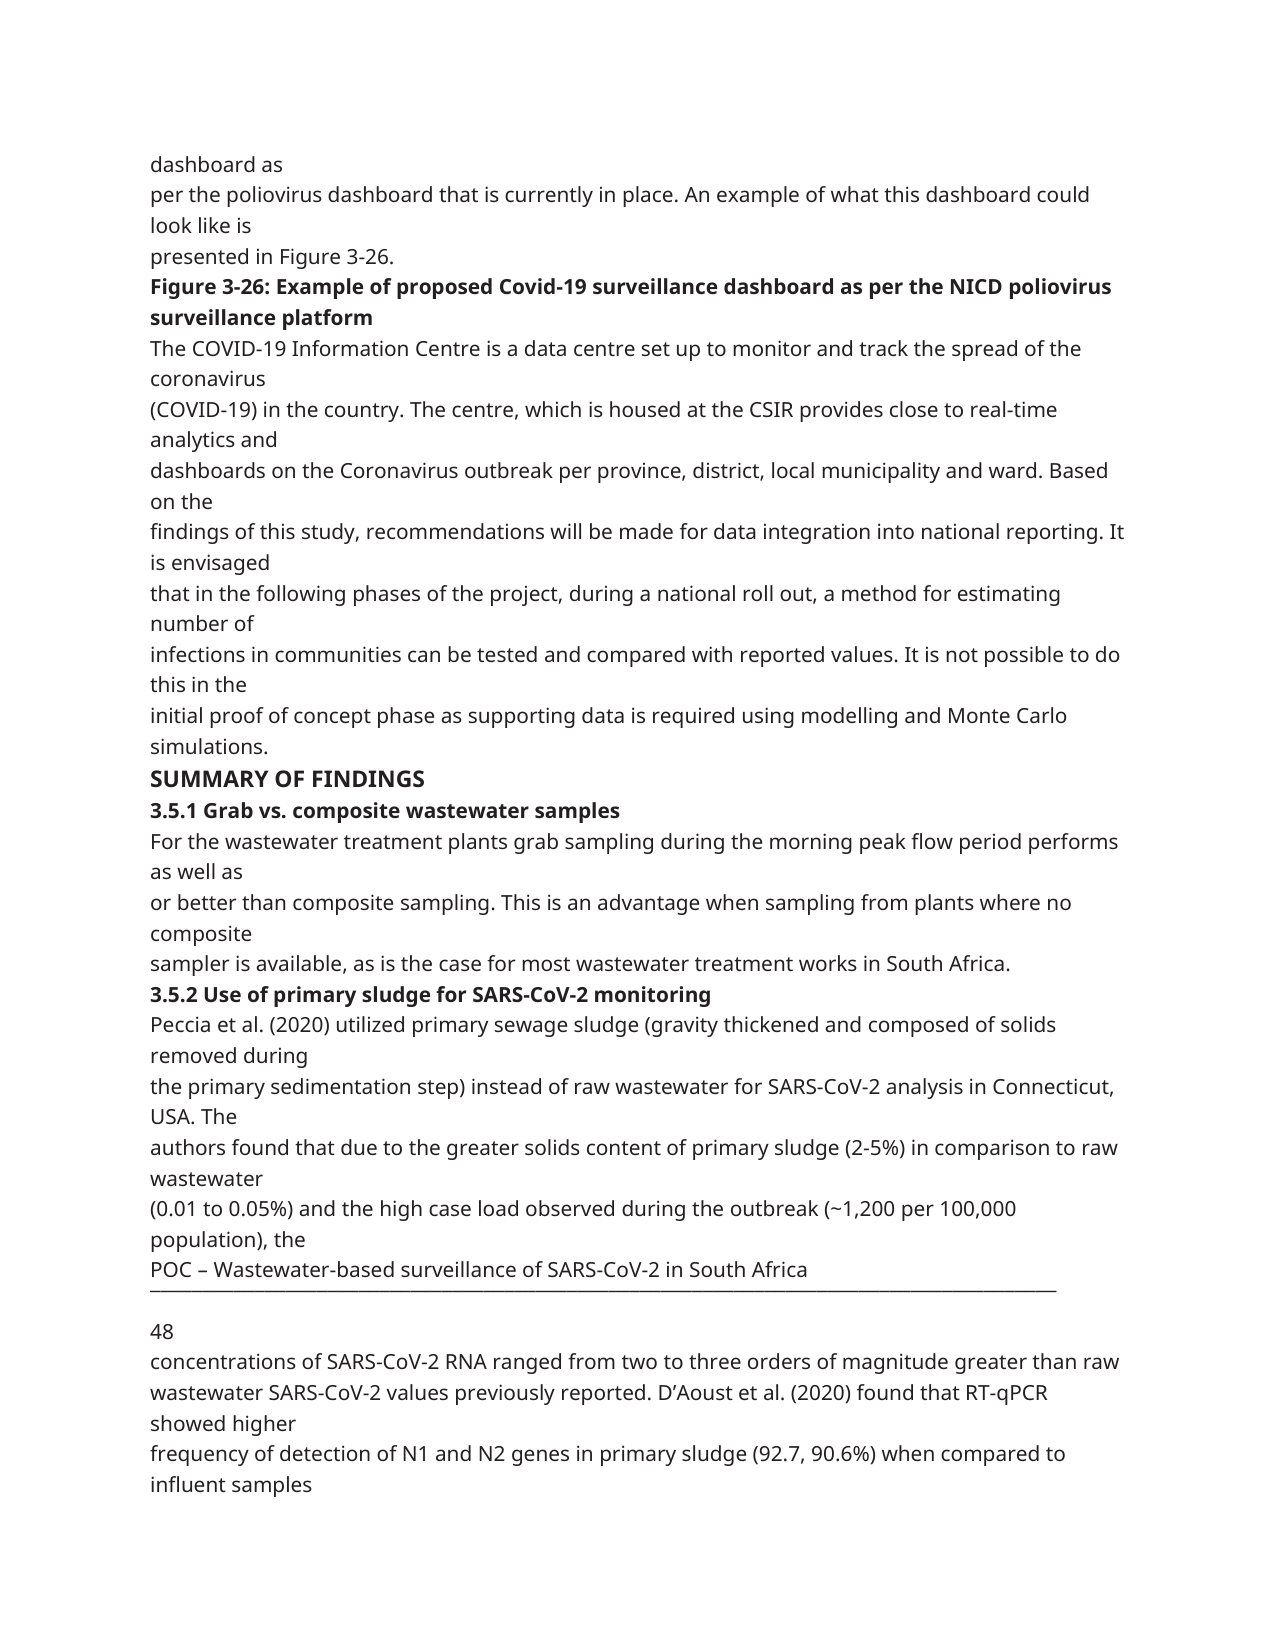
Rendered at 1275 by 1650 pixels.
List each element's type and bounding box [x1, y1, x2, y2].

text [150, 150, 1125, 1498]
